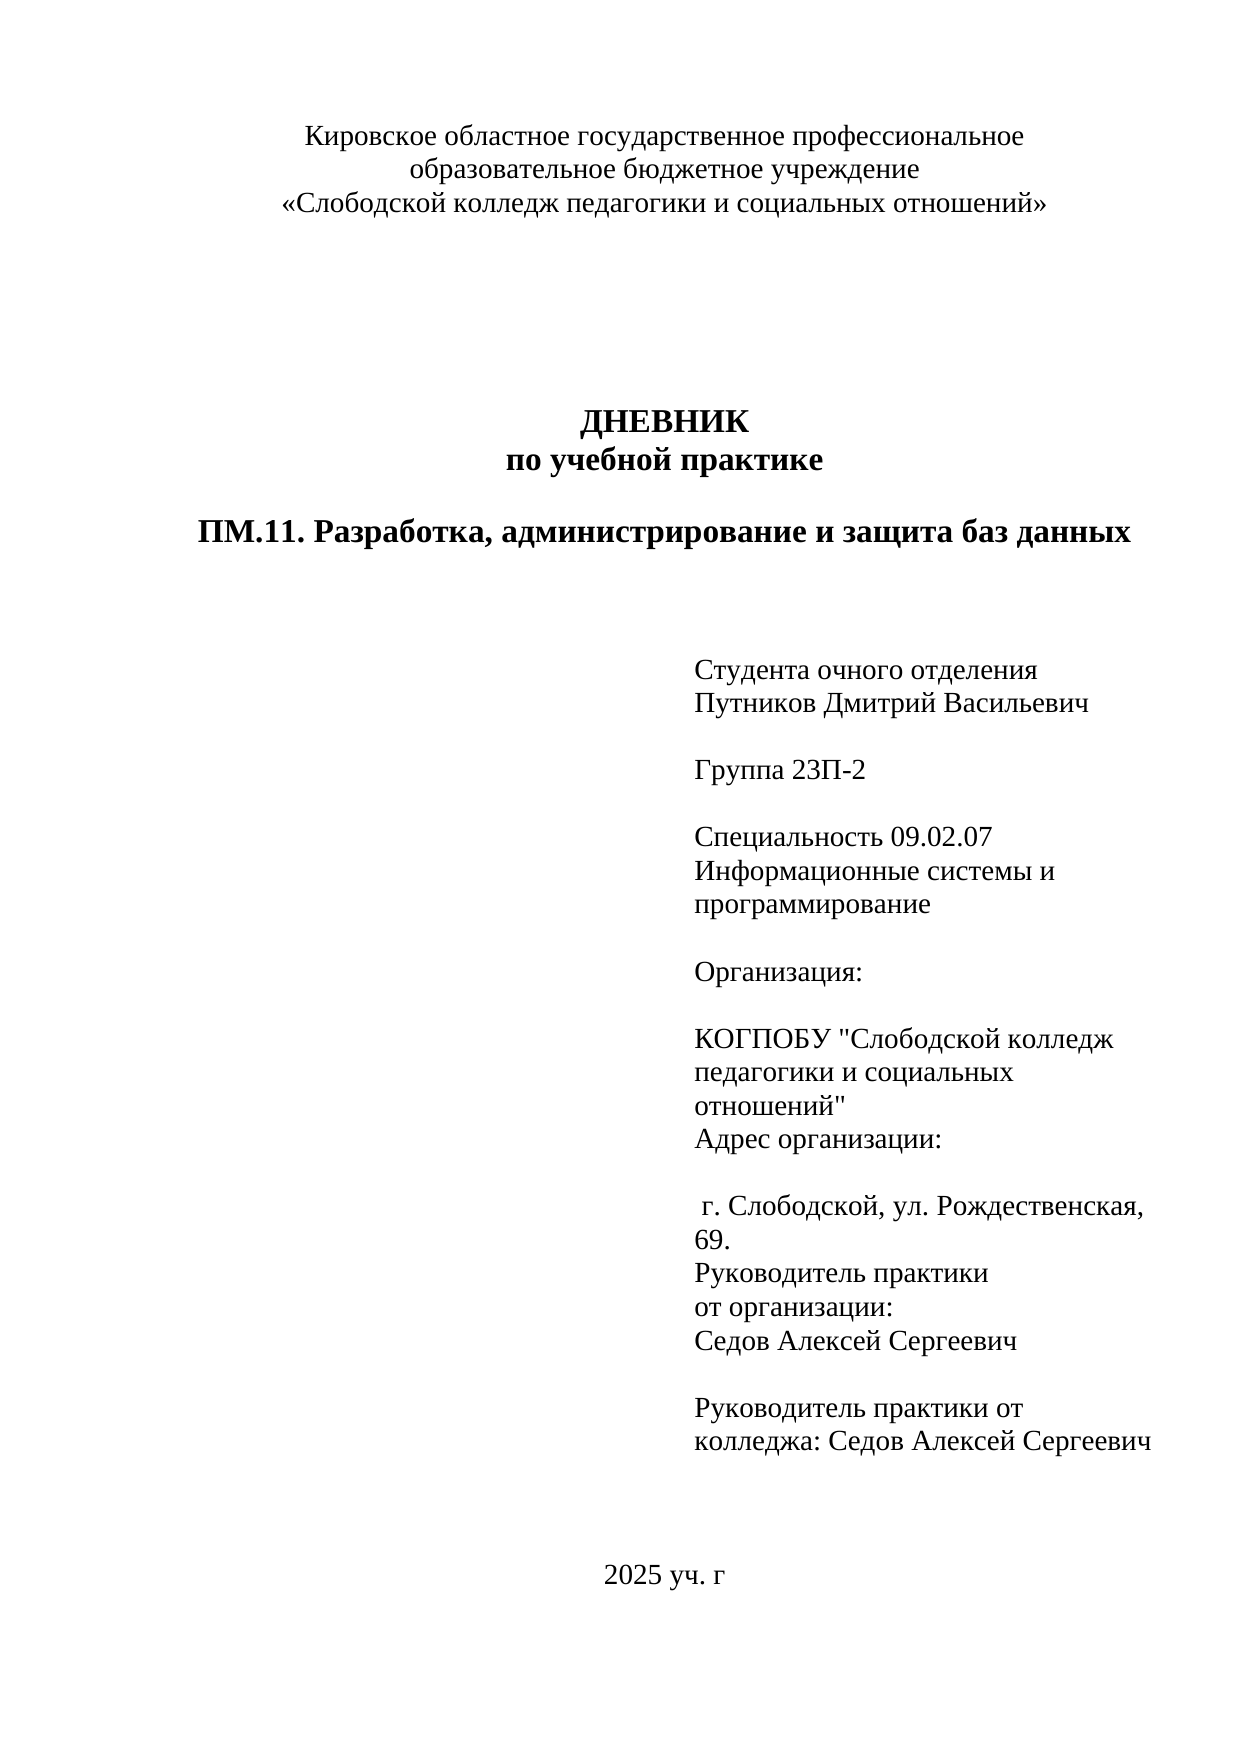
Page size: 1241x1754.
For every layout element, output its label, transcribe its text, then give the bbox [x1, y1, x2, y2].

text Адрес организации: [694, 1121, 1152, 1155]
text «Слободской колледж педагогики и социальных отношений» [177, 185, 1152, 219]
text 2025 уч. г [177, 1557, 1152, 1591]
text Организация: [694, 954, 1152, 987]
text Руководитель практики от колледжа: Седов Алексей Сергеевич [694, 1390, 1152, 1457]
text Руководитель практики [694, 1256, 1152, 1289]
text Специальность 09.02.07 [694, 819, 1152, 853]
text ДНЕВНИК [177, 401, 1152, 439]
text Группа 23П-2 [694, 752, 1152, 786]
text Студента очного отделения [694, 652, 1152, 685]
text г. Слободской, ул. Рождественская, 69. [694, 1188, 1152, 1256]
text Седов Алексей Сергеевич [694, 1323, 1152, 1356]
text Кировское областное государственное профессиональное [177, 118, 1152, 152]
text Путников Дмитрий Васильевич [694, 685, 1152, 719]
text Информационные системы и программирование [694, 853, 1152, 920]
text ПМ.11. Разработка, администрирование и защита баз данных [177, 511, 1152, 550]
text от организации: [694, 1289, 1152, 1323]
text КОГПОБУ "Слободской колледж педагогики и социальных отношений" [694, 1021, 1152, 1121]
text образовательное бюджетное учреждение [177, 152, 1152, 185]
text по учебной практике [177, 439, 1152, 478]
